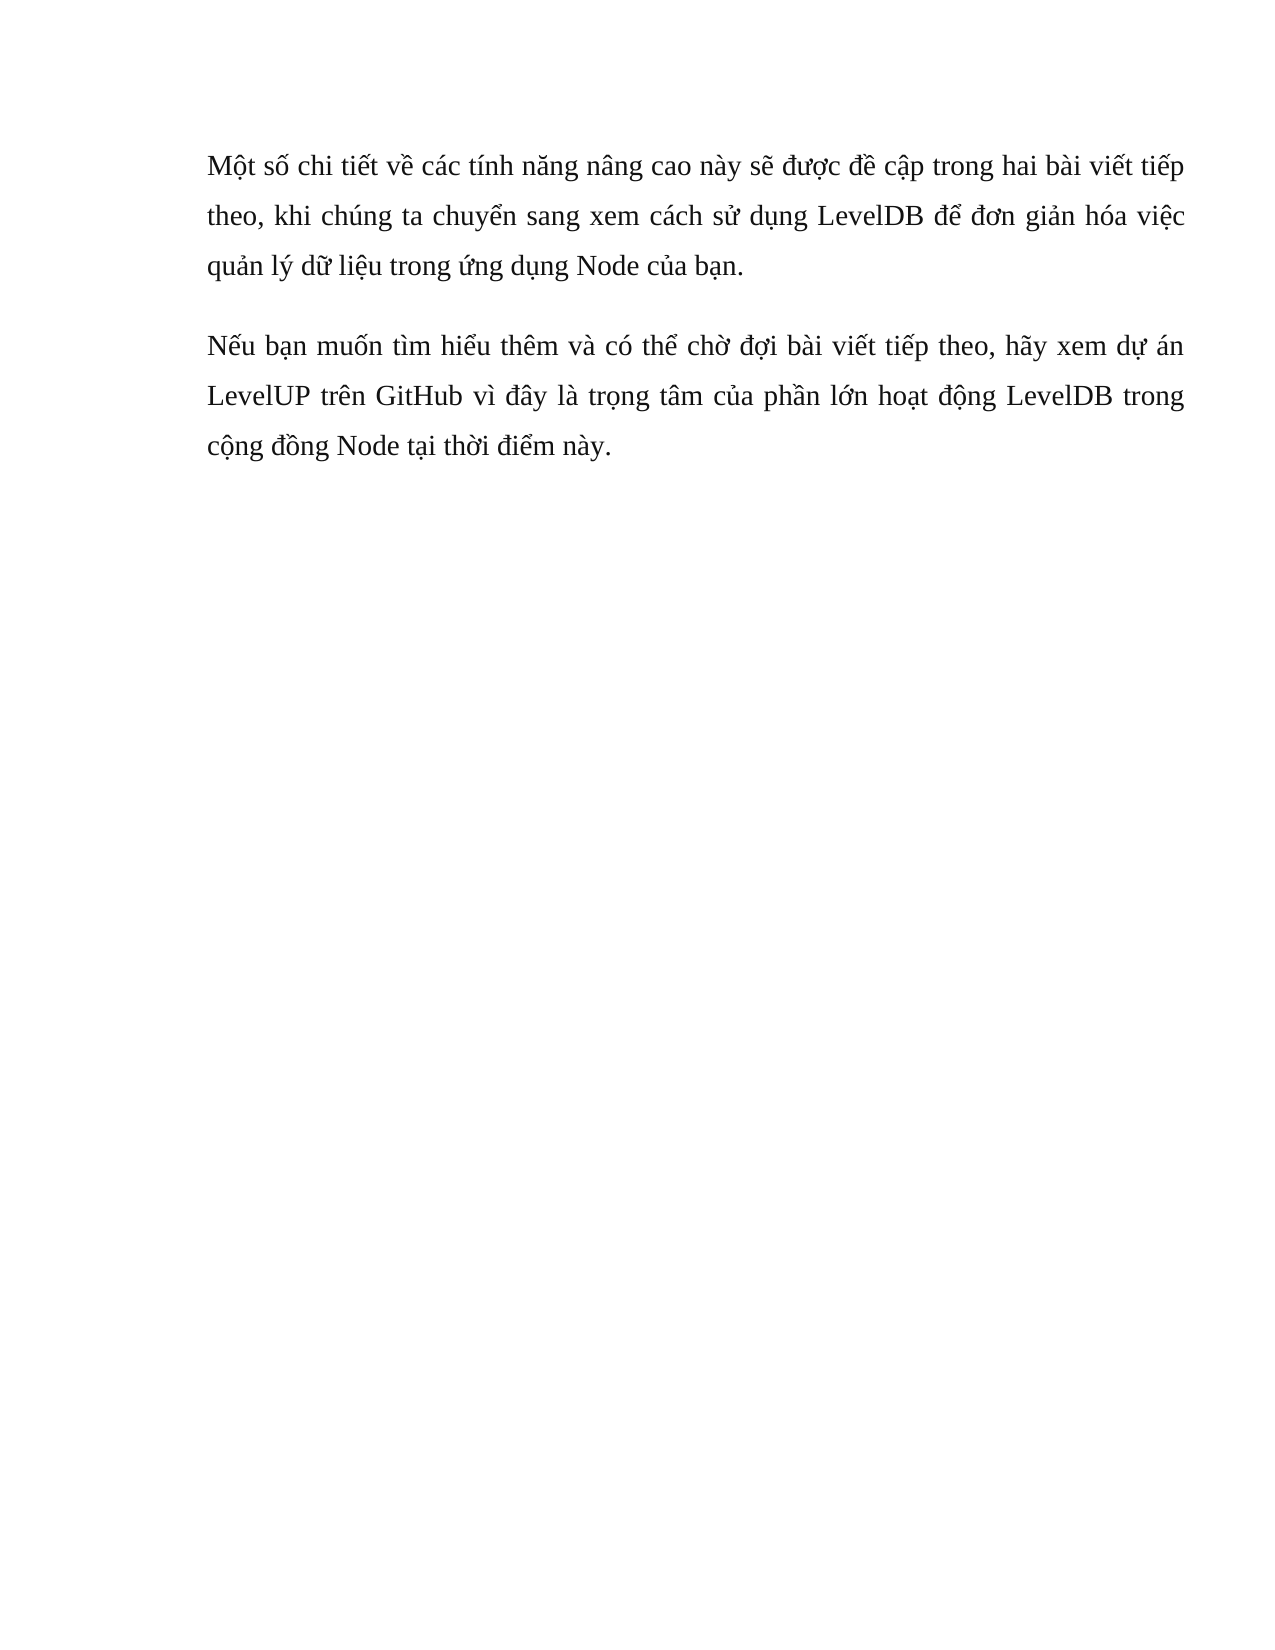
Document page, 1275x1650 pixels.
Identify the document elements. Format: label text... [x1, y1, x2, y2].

text Nếu bạn muốn tìm hiểu thêm và có thể chờ đợi bài viết tiếp theo, hãy xem dự án LevelUP trên GitHub vì đây là trọng tâm của phần lớn hoạt động LevelDB trong cộng đồng Node tại thời điểm này. [207, 328, 1186, 462]
text Một số chi tiết về các tính năng nâng cao này sẽ được đề cập trong hai bài viết tiếp theo, khi chúng ta chuyển sang xem cách sử dụng LevelDB để đơn giản hóa việc quản lý dữ liệu trong ứng dụng Node của bạn. [207, 148, 1186, 282]
